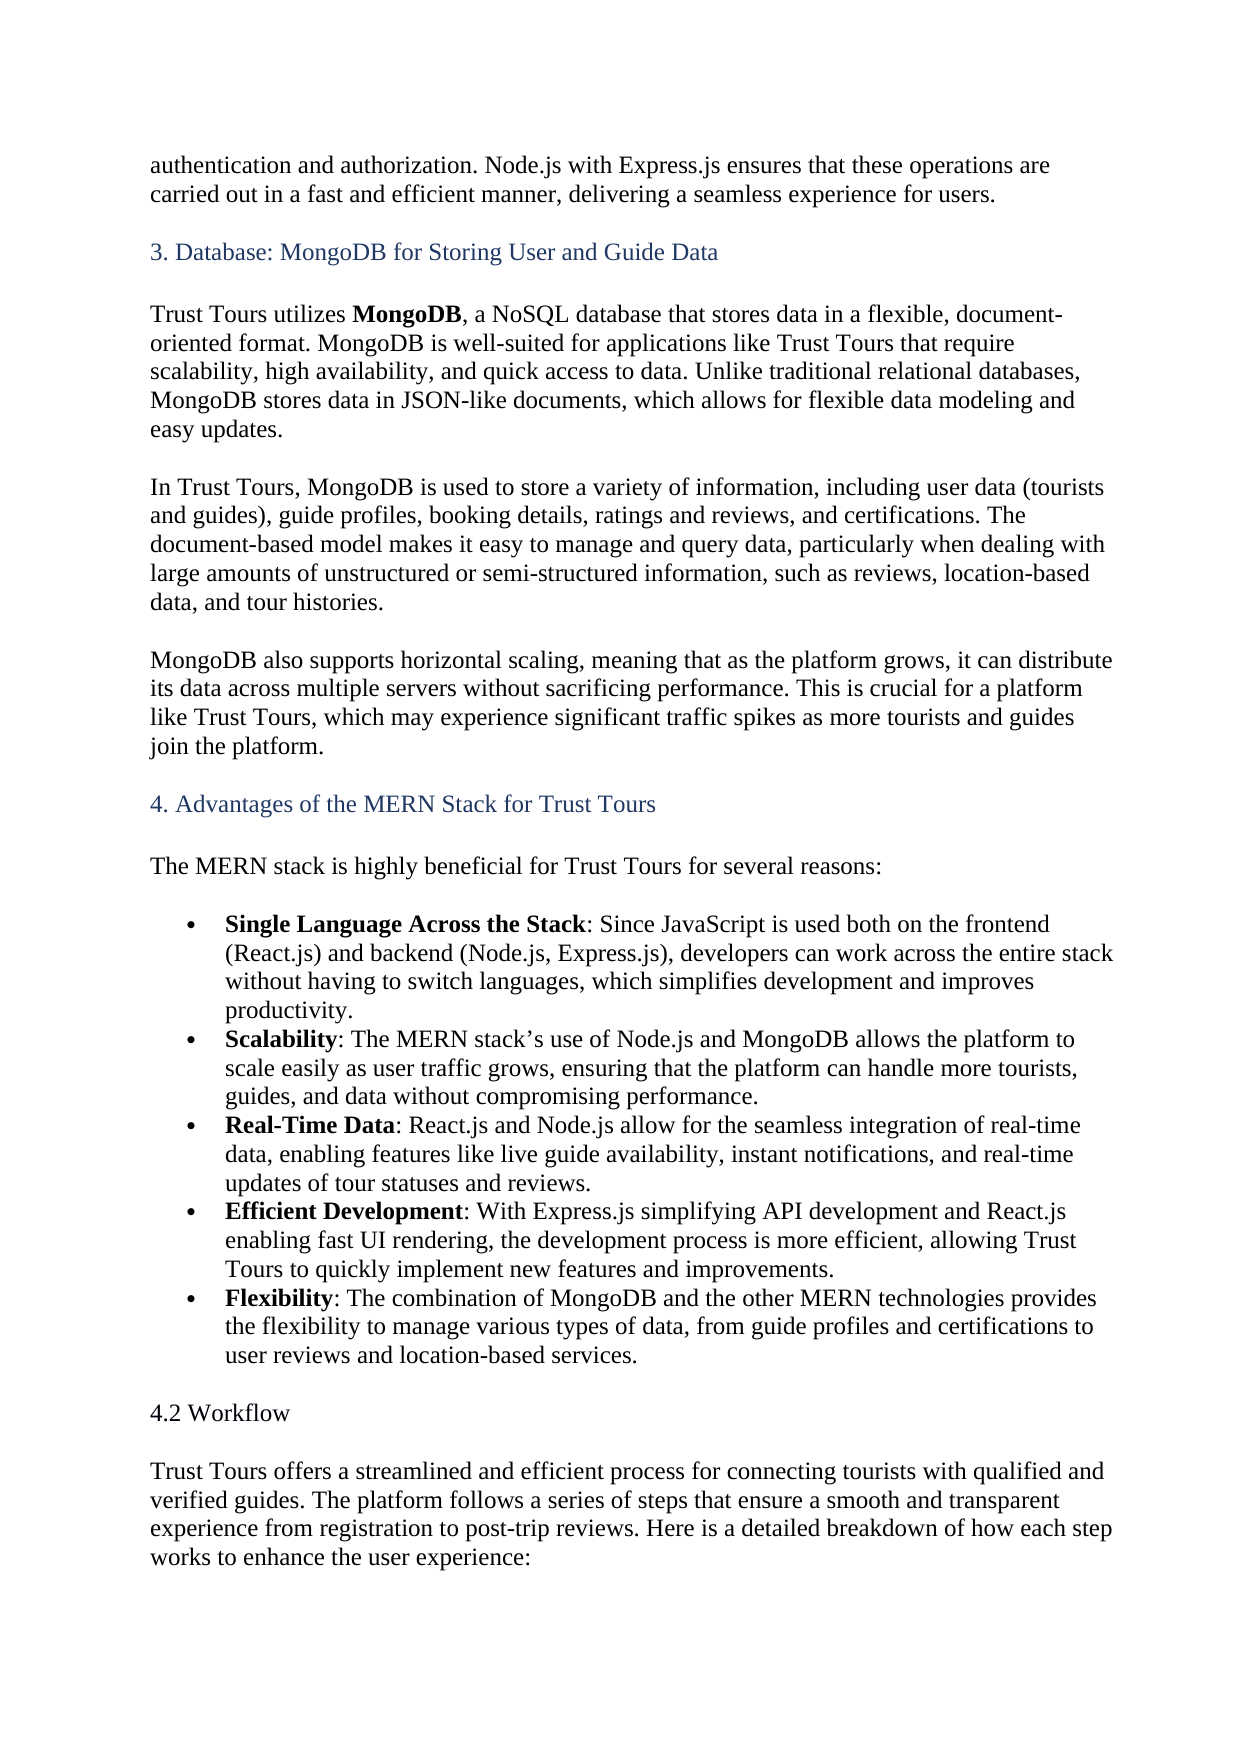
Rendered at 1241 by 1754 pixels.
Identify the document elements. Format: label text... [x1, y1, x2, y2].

text Trust Tours utilizes MongoDB, a NoSQL database that stores data in a flexible, document-oriented format. MongoDB is well-suited for applications like Trust Tours that require scalability, high availability, and quick access to data. Unlike traditional relational databases, MongoDB stores data in JSON-like documents, which allows for flexible data modeling and easy updates. [150, 299, 1120, 443]
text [150, 150, 1120, 207]
subtitle 4. Advantages of the MERN Stack for Trust Tours [150, 789, 1120, 818]
list Single Language Across the Stack: Since JavaScript is used both on the frontend (React.js) and backend (Node.js, Express.js), developers can work across the entire stack without having to switch languages, which simplifies development and improves productivity. [187, 909, 1120, 1024]
list Flexibility: The combination of MongoDB and the other MERN technologies provides the flexibility to manage various types of data, from guide profiles and certifications to user reviews and location-based services. [187, 1399, 1120, 1486]
text The MERN stack is highly beneficial for Trust Tours for several reasons: [150, 851, 1120, 880]
text In Trust Tours, MongoDB is used to store a variety of information, including user data (tourists and guides), guide profiles, booking details, ratings and reviews, and certifications. The document-based model makes it easy to manage and query data, particularly when dealing with large amounts of unstructured or semi-structured information, such as reviews, location-based data, and tour histories. [150, 472, 1120, 616]
text 4.2 Workflow [150, 1515, 1120, 1543]
list Scalability: The MERN stack’s use of Node.js and MongoDB allows the platform to scale easily as user traffic grows, ensuring that the platform can handle more tourists, guides, and data without compromising performance. [187, 1053, 1120, 1139]
list Efficient Development: With Express.js simplifying API development and React.js enabling fast UI rendering, the development process is more efficient, allowing Trust Tours to quickly implement new features and improvements. [187, 1284, 1120, 1370]
subtitle 3. Database: MongoDB for Storing User and Guide Data [150, 237, 1120, 265]
text MongoDB also supports horizontal scaling, meaning that as the platform grows, it can distribute its data across multiple servers without sacrificing performance. This is crucial for a platform like Trust Tours, which may experience significant traffic spikes as more tourists and guides join the platform. [150, 645, 1120, 760]
list Real-Time Data: React.js and Node.js allow for the seamless integration of real-time data, enabling features like live guide availability, instant notifications, and real-time updates of tour statuses and reviews. [187, 1168, 1120, 1255]
